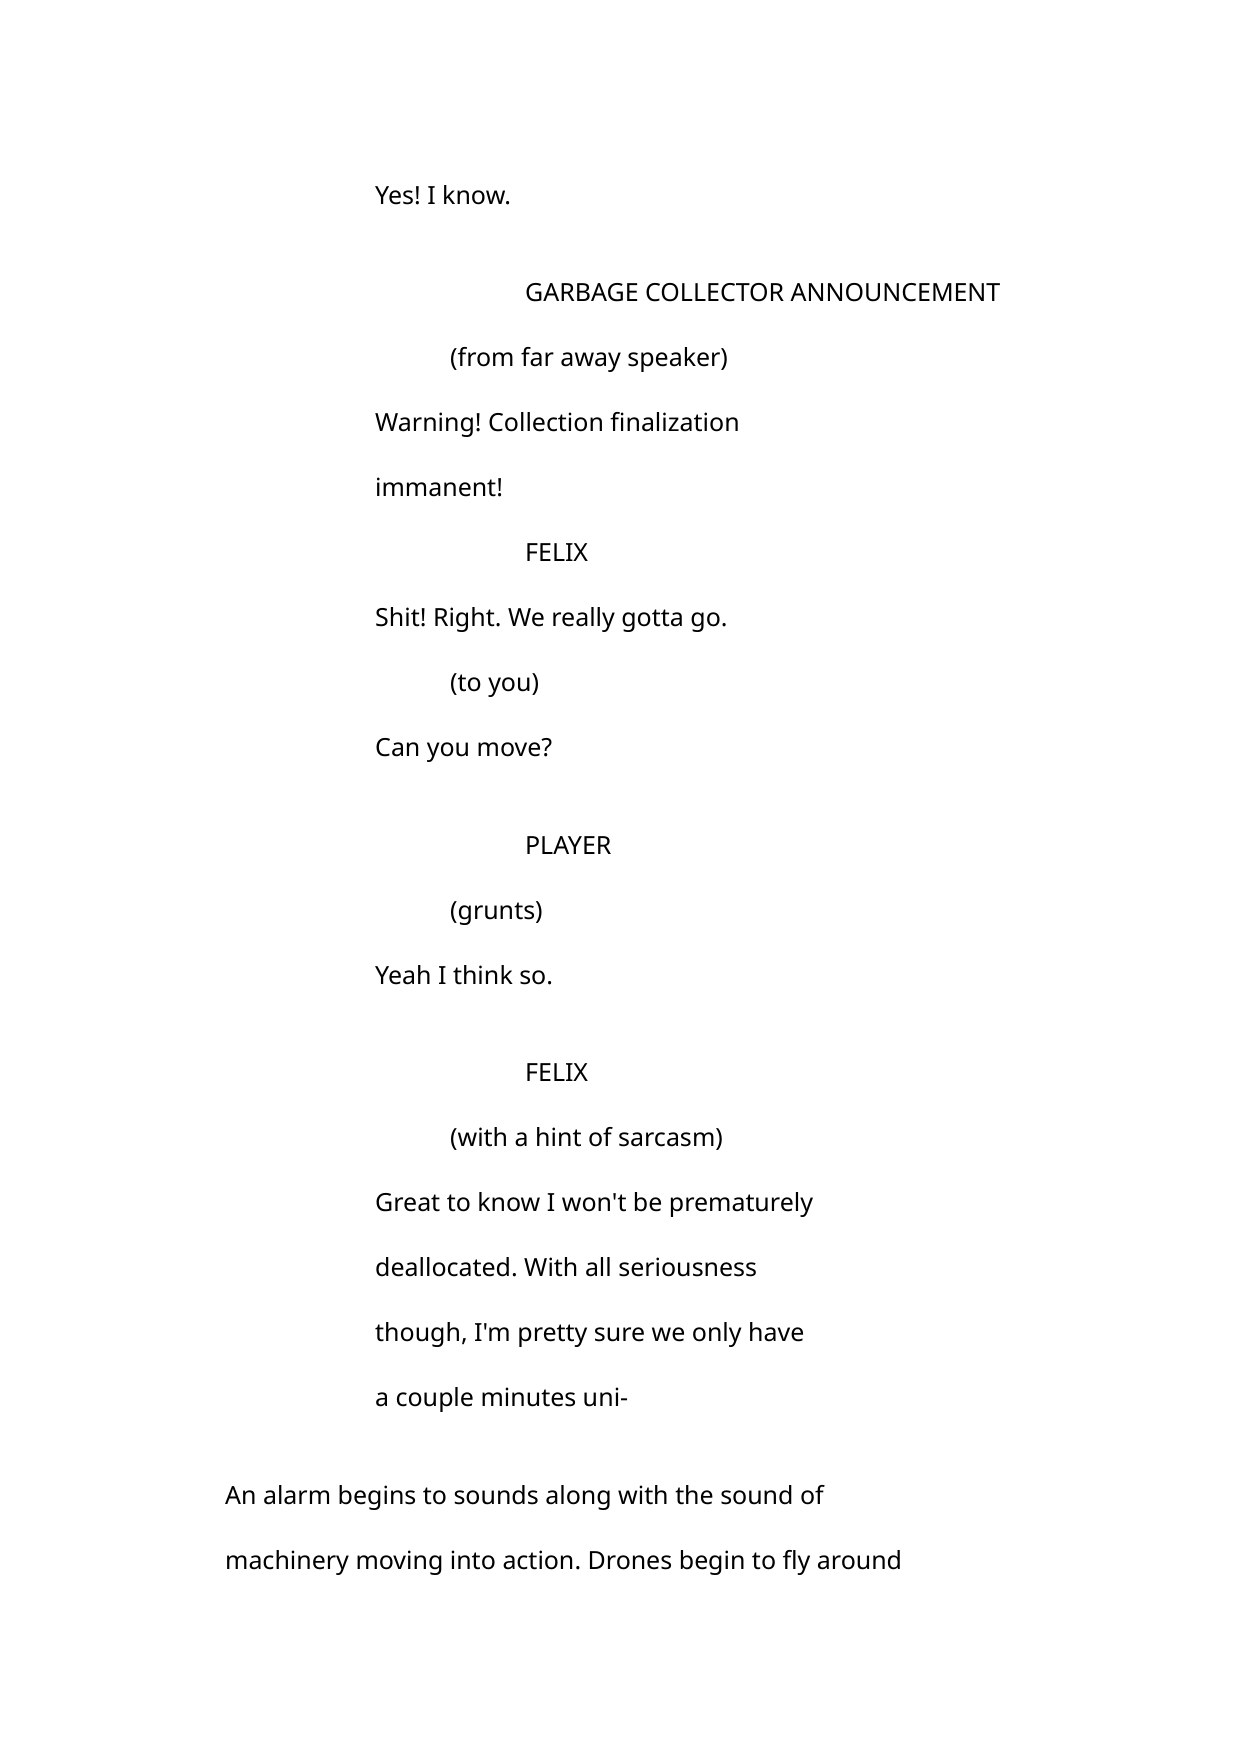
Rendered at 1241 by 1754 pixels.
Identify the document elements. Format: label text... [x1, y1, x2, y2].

text (to you) [150, 649, 1090, 714]
text FELIX [150, 519, 1090, 584]
text Great to know I won't be prematurely [150, 1169, 1090, 1234]
text An alarm begins to sounds along with the sound of [150, 1462, 1090, 1527]
text FELIX [150, 1039, 1090, 1104]
text immanent! [150, 454, 1090, 519]
text Can you move? [150, 714, 1090, 779]
text Shit! Right. We really gotta go. [150, 584, 1090, 649]
text Yes! I know. [150, 162, 1090, 227]
text machinery moving into action. Drones begin to fly around [150, 1527, 1090, 1592]
text (from far away speaker) [150, 324, 1090, 389]
text PLAYER [150, 812, 1090, 877]
text (grunts) [150, 877, 1090, 942]
text deallocated. With all seriousness [150, 1234, 1090, 1299]
text though, I'm pretty sure we only have [150, 1299, 1090, 1364]
text a couple minutes uni- [150, 1364, 1090, 1429]
text (with a hint of sarcasm) [150, 1104, 1090, 1169]
text Yeah I think so. [150, 942, 1090, 1007]
text Warning! Collection finalization [150, 389, 1090, 454]
text GARBAGE COLLECTOR ANNOUNCEMENT [150, 259, 1090, 324]
